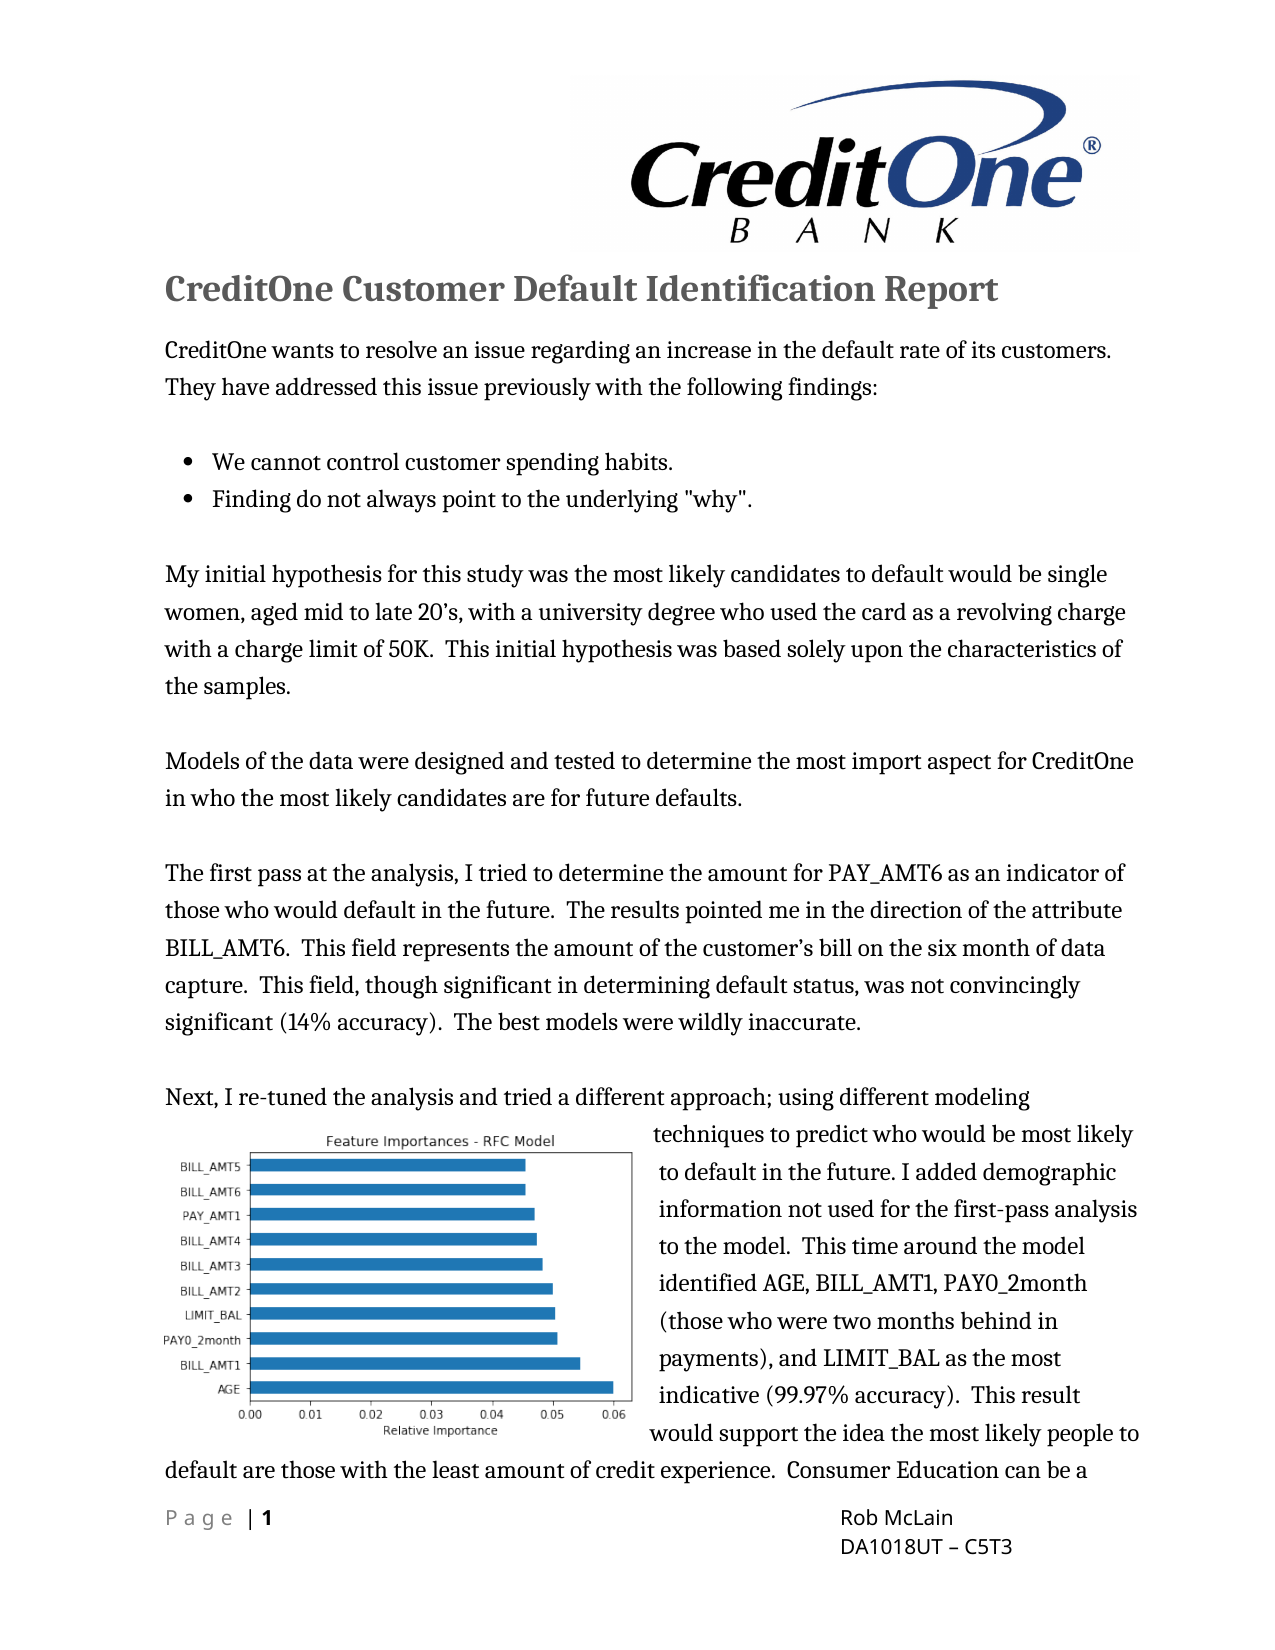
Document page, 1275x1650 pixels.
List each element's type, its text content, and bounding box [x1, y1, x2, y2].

text My initial hypothesis for this study was the most likely candidates to default would be single women, aged mid to late 20’s, with a university degree who used the card as a revolving charge with a charge limit of 50K. This initial hypothesis was based solely upon the characteristics of the samples. [165, 560, 1140, 701]
list We cannot control customer spending habits. [184, 448, 1140, 477]
text Models of the data were designed and tested to determine the most import aspect for CreditOne in who the most likely candidates are for future defaults. [165, 747, 1140, 813]
list Finding do not always point to the underlying "why". [184, 485, 1140, 514]
picture [570, 75, 1140, 252]
text The first pass at the analysis, I tried to determine the amount for PAY_AMT6 as an indicator of those who would default in the future. The results pointed me in the direction of the attribute BILL_AMT6. This field represents the amount of the customer’s bill on the six month of data capture. This field, though significant in determining default status, was not convincingly significant (14% accuracy). The best models were wildly inaccurate. [165, 859, 1140, 1037]
text CreditOne wants to resolve an issue regarding an increase in the default rate of its customers. They have addressed this issue previously with the following findings: [165, 336, 1140, 402]
picture [155, 1127, 639, 1440]
text CreditOne Customer Default Identification Report [165, 268, 1140, 311]
